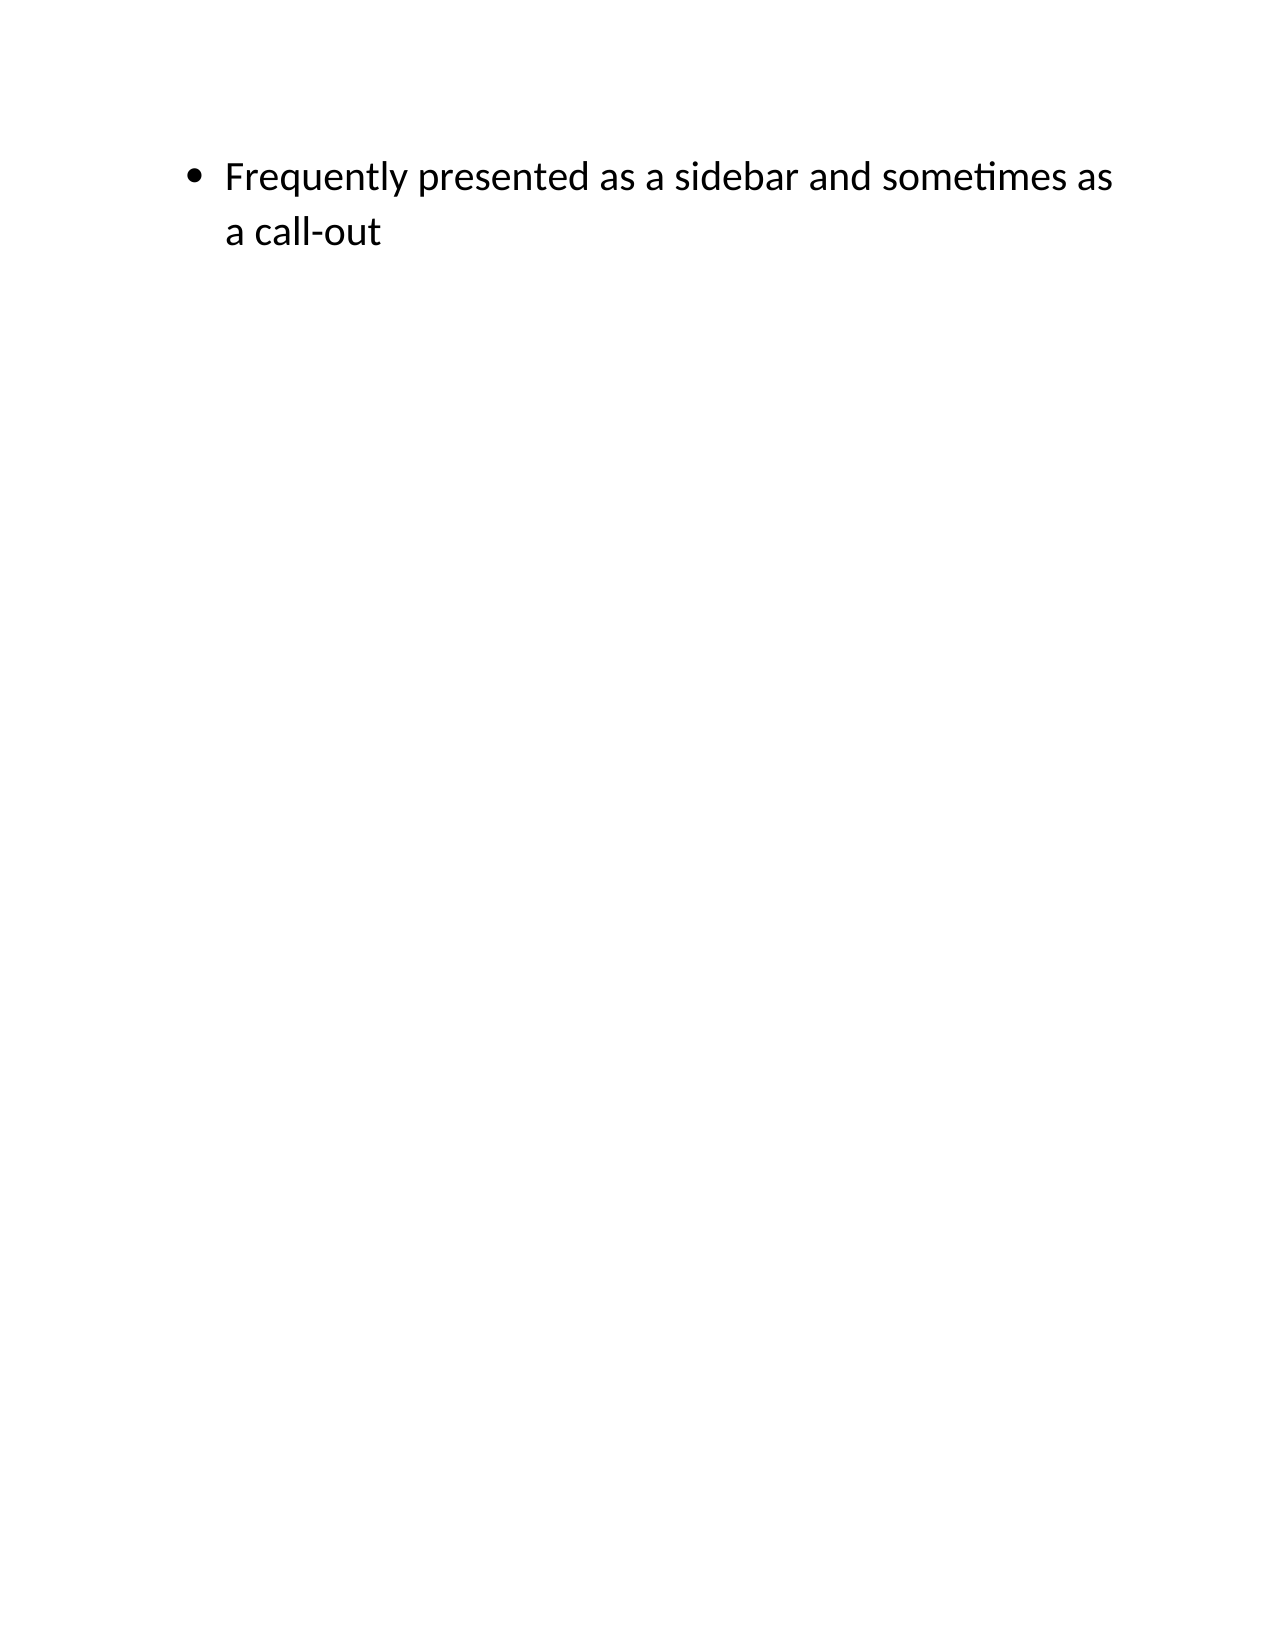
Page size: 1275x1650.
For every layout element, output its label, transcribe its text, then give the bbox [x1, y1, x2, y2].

list Frequently presented as a sidebar and sometimes as a call-out [187, 150, 1125, 256]
